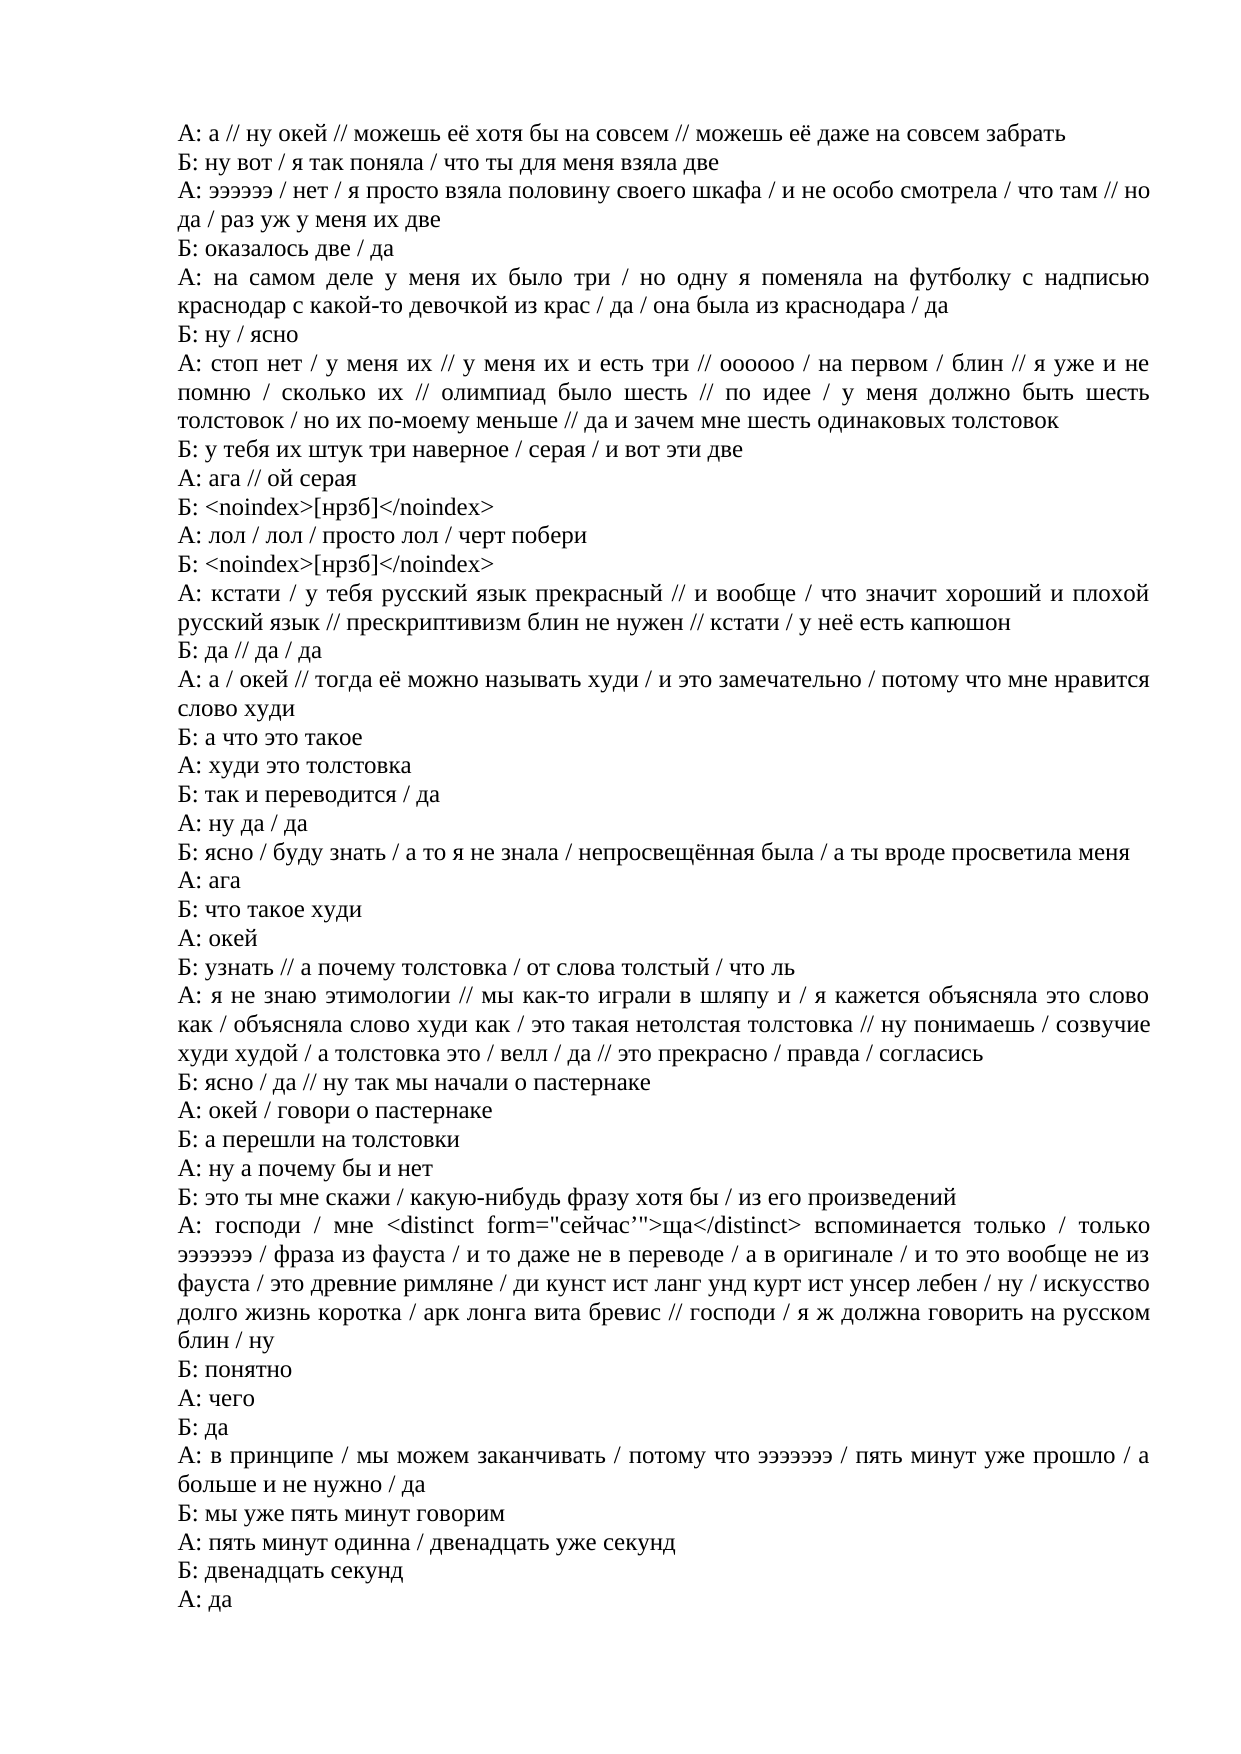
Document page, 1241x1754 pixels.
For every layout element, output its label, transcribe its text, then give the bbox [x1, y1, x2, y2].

text Б: ясно / да // ну так мы начали о пастернаке [177, 1067, 1152, 1096]
text Б: ну вот / я так поняла / что ты для меня взяла две [177, 147, 1152, 176]
text Б: мы уже пять минут говорим [177, 1498, 1152, 1527]
text Б: у тебя их штук три наверное / серая / и вот эти две [177, 434, 1152, 463]
text Б: понятно [177, 1354, 1152, 1383]
text Б: узнать // а почему толстовка / от слова толстый / что ль [177, 952, 1152, 981]
text А: ага [177, 866, 1152, 894]
text Б: ну / ясно [177, 319, 1152, 348]
text А: а / окей // тогда её можно называть худи / и это замечательно / потому что мне нравится слово худи [177, 664, 1152, 722]
text Б: ясно / буду знать / а то я не знала / непросвещённая была / а ты вроде просветила меня [177, 837, 1152, 866]
text Б: <noindex>[нрзб]</noindex> [177, 492, 1152, 521]
text А: господи / мне <distinct form="сейчас’">ща</distinct> вспоминается только / только эээээээ / фраза из фауста / и то даже не в переводе / а в оригинале / и то это вообще не из фауста / это древние римляне / ди кунст ист ланг унд курт ист унсер лебен / ну / искусство долго жизнь коротка / арк лонга вита бревис // господи / я ж должна говорить на русском блин / ну [177, 1211, 1152, 1354]
text А: лол / лол / просто лол / черт побери [177, 521, 1152, 549]
text Б: что такое худи [177, 894, 1152, 923]
text А: ага // ой серая [177, 463, 1152, 492]
text Б: оказалось две / да [177, 233, 1152, 262]
text А: худи это толстовка [177, 751, 1152, 779]
text Б: <noindex>[нрзб]</noindex> [177, 549, 1152, 578]
text А: кстати / у тебя русский язык прекрасный // и вообще / что значит хороший и плохой русский язык // прескриптивизм блин не нужен // кстати / у неё есть капюшон [177, 578, 1152, 636]
text А: ну да / да [177, 808, 1152, 837]
text А: на самом деле у меня их было три / но одну я поменяла на футболку с надписью краснодар с какой-то девочкой из крас / да / она была из краснодара / да [177, 262, 1152, 319]
text Б: так и переводится / да [177, 779, 1152, 808]
text А: пять минут одинна / двенадцать уже секунд [177, 1527, 1152, 1556]
text Б: а что это такое [177, 722, 1152, 751]
text А: а // ну окей // можешь её хотя бы на совсем // можешь её даже на совсем забрать [177, 118, 1152, 147]
text А: окей [177, 923, 1152, 952]
text А: стоп нет / у меня их // у меня их и есть три // оооооо / на первом / блин // я уже и не помню / сколько их // олимпиад было шесть // по идее / у меня должно быть шесть толстовок / но их по-моему меньше // да и зачем мне шесть одинаковых толстовок [177, 348, 1152, 434]
text А: в принципе / мы можем заканчивать / потому что эээээээ / пять минут уже прошло / а больше и не нужно / да [177, 1441, 1152, 1498]
text А: я не знаю этимологии // мы как-то играли в шляпу и / я кажется объясняла это слово как / объясняла слово худи как / это такая нетолстая толстовка // ну понимаешь / созвучие худи худой / а толстовка это / велл / да // это прекрасно / правда / согласись [177, 981, 1152, 1067]
text Б: двенадцать секунд [177, 1556, 1152, 1584]
text А: окей / говори о пастернаке [177, 1096, 1152, 1124]
text Б: да // да / да [177, 636, 1152, 664]
text Б: да [177, 1412, 1152, 1441]
text А: ну а почему бы и нет [177, 1153, 1152, 1182]
text Б: а перешли на толстовки [177, 1124, 1152, 1153]
text А: ээээээ / нет / я просто взяла половину своего шкафа / и не особо смотрела / что там // но да / раз уж у меня их две [177, 176, 1152, 233]
text А: да [177, 1584, 1152, 1613]
text Б: это ты мне скажи / какую-нибудь фразу хотя бы / из его произведений [177, 1182, 1152, 1211]
text А: чего [177, 1383, 1152, 1412]
